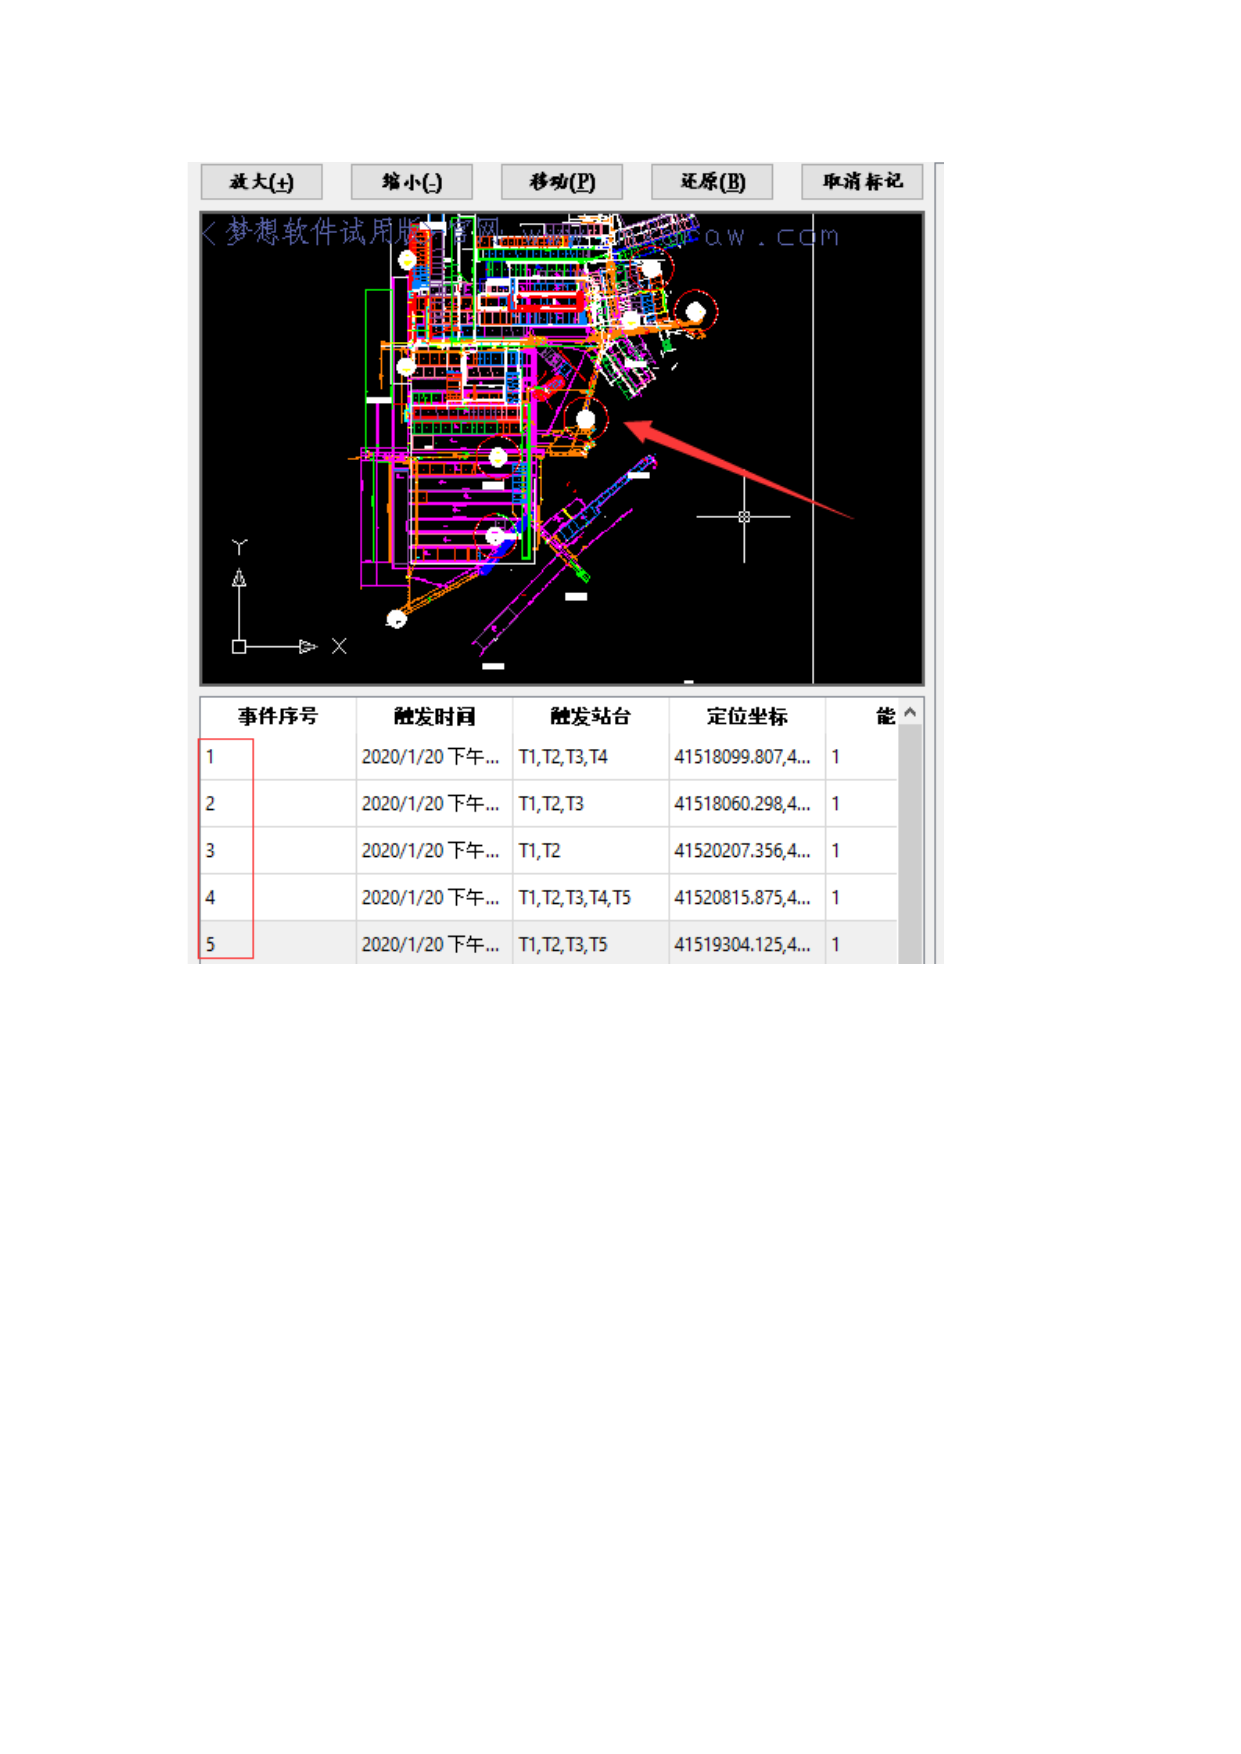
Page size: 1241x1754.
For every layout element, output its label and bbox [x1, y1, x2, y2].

picture [187, 162, 944, 964]
